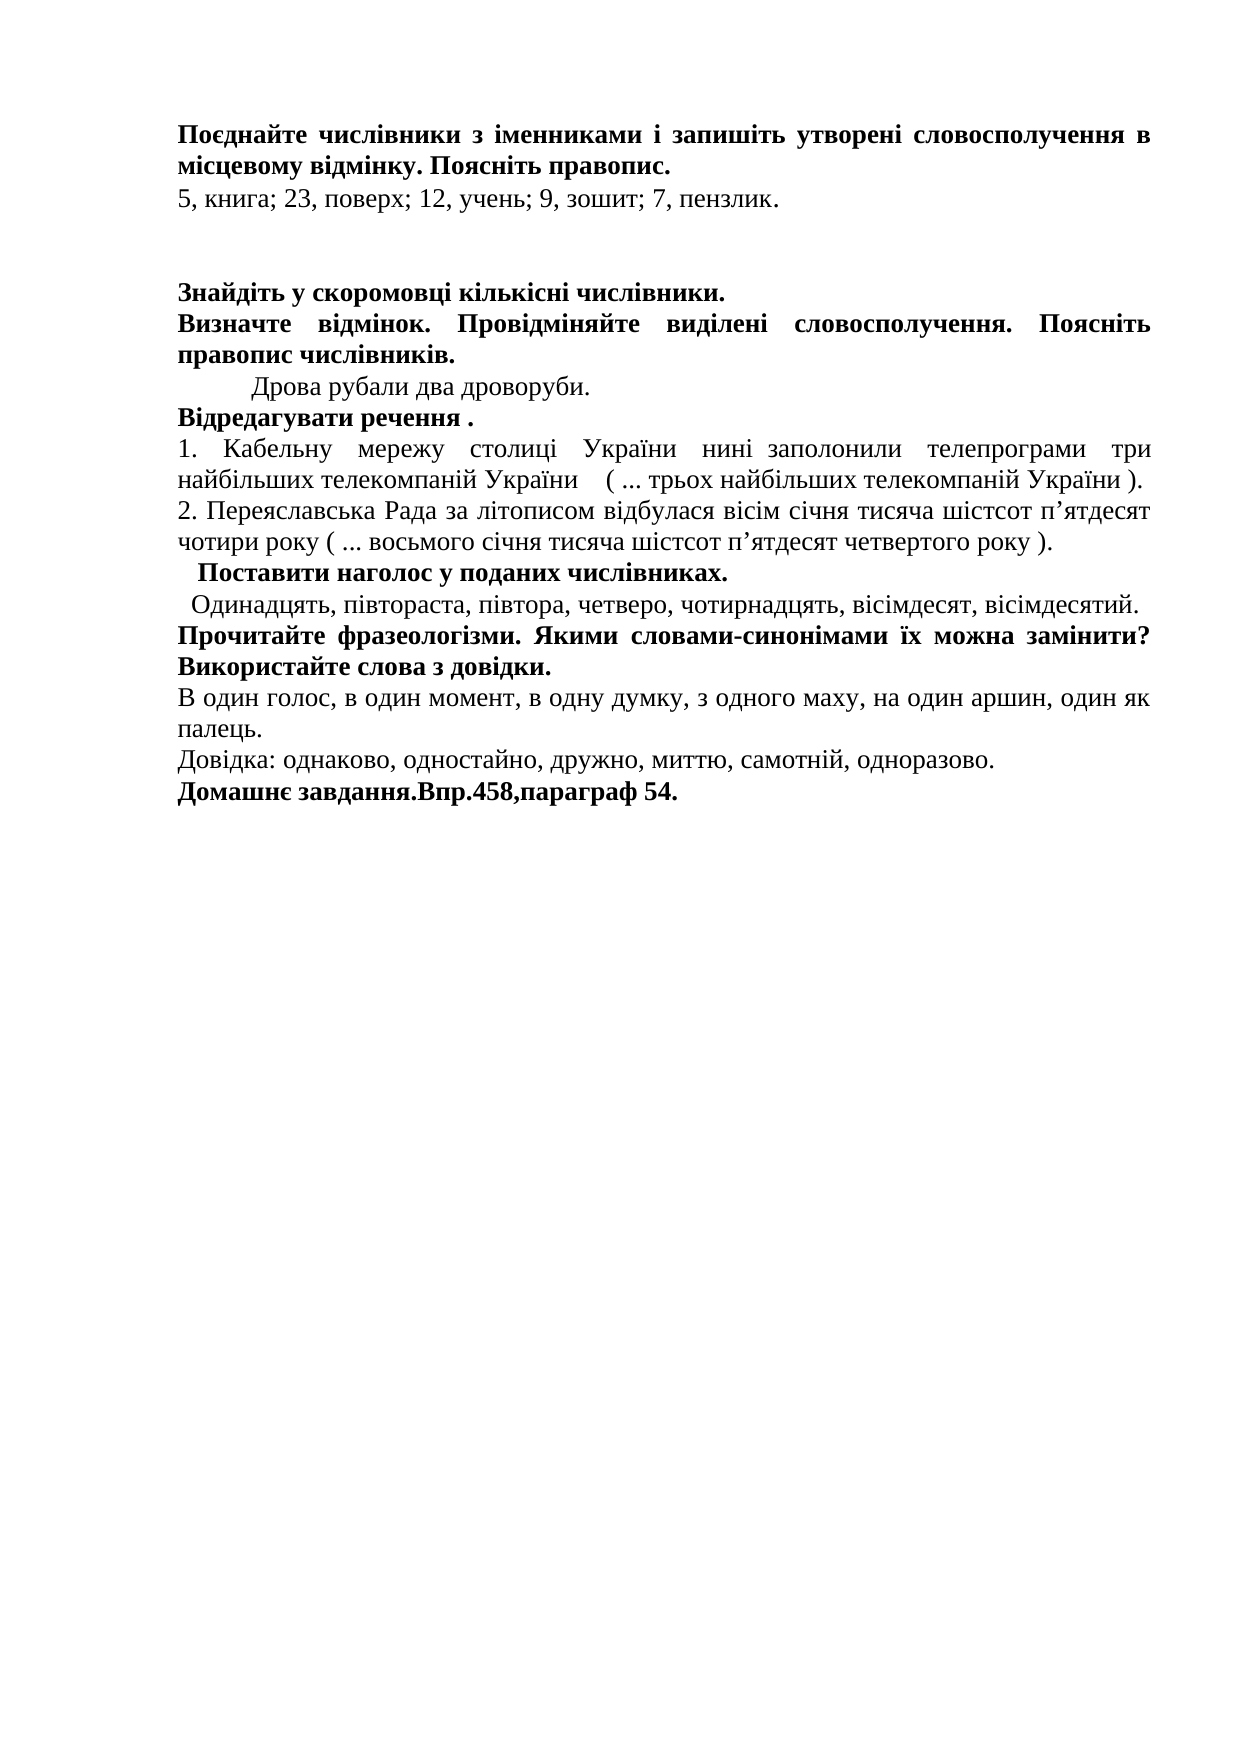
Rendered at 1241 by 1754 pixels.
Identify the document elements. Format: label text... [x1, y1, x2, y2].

text Довідка: однаково, одностайно, дружно, миттю, самотній, одноразово. [177, 743, 1152, 774]
text Прочитайте фразеологізми. Якими словами-синонімами їх можна замінити? Використайте слова з довідки. [177, 619, 1152, 681]
text Визначте відмінок. Провідміняйте виділені словосполучення. Поясніть правопис числівників. [177, 307, 1152, 370]
text Відредагувати речення . [177, 401, 1152, 432]
text Одинадцять, півтораста, півтора, четверо, чотирнадцять, вісімдесят, вісімдесятий. [177, 588, 1152, 619]
text 1. Кабельну мережу столиці України нині заполонили телепрограми три найбільших телекомпаній України ( ... трьох найбільших телекомпаній України ). [177, 432, 1152, 494]
text В один голос, в один момент, в одну думку, з одного маху, на один аршин, один як палець. [177, 681, 1152, 743]
text Домашнє завдання.Впр.458,параграф 54. [177, 774, 1152, 806]
text Знайдіть у скоромовці кількісні числівники. [177, 276, 1152, 307]
text 2. Переяславська Рада за літописом відбулася вісім січня тисяча шістсот п’ятдесят чотири року ( ... восьмого січня тисяча шістсот п’ятдесят четвертого року ). [177, 494, 1152, 557]
text Поєднайте числівники з іменниками і запишіть утворені словосполучення в місцевому відмінку. Поясніть правопис. [177, 118, 1152, 180]
text Поставити наголос у поданих числівниках. [177, 557, 1152, 588]
text 5, книга; 23, поверх; 12, учень; 9, зошит; 7, пензлик. [177, 180, 1152, 214]
text Дрова рубали два дроворуби. [177, 370, 1152, 401]
